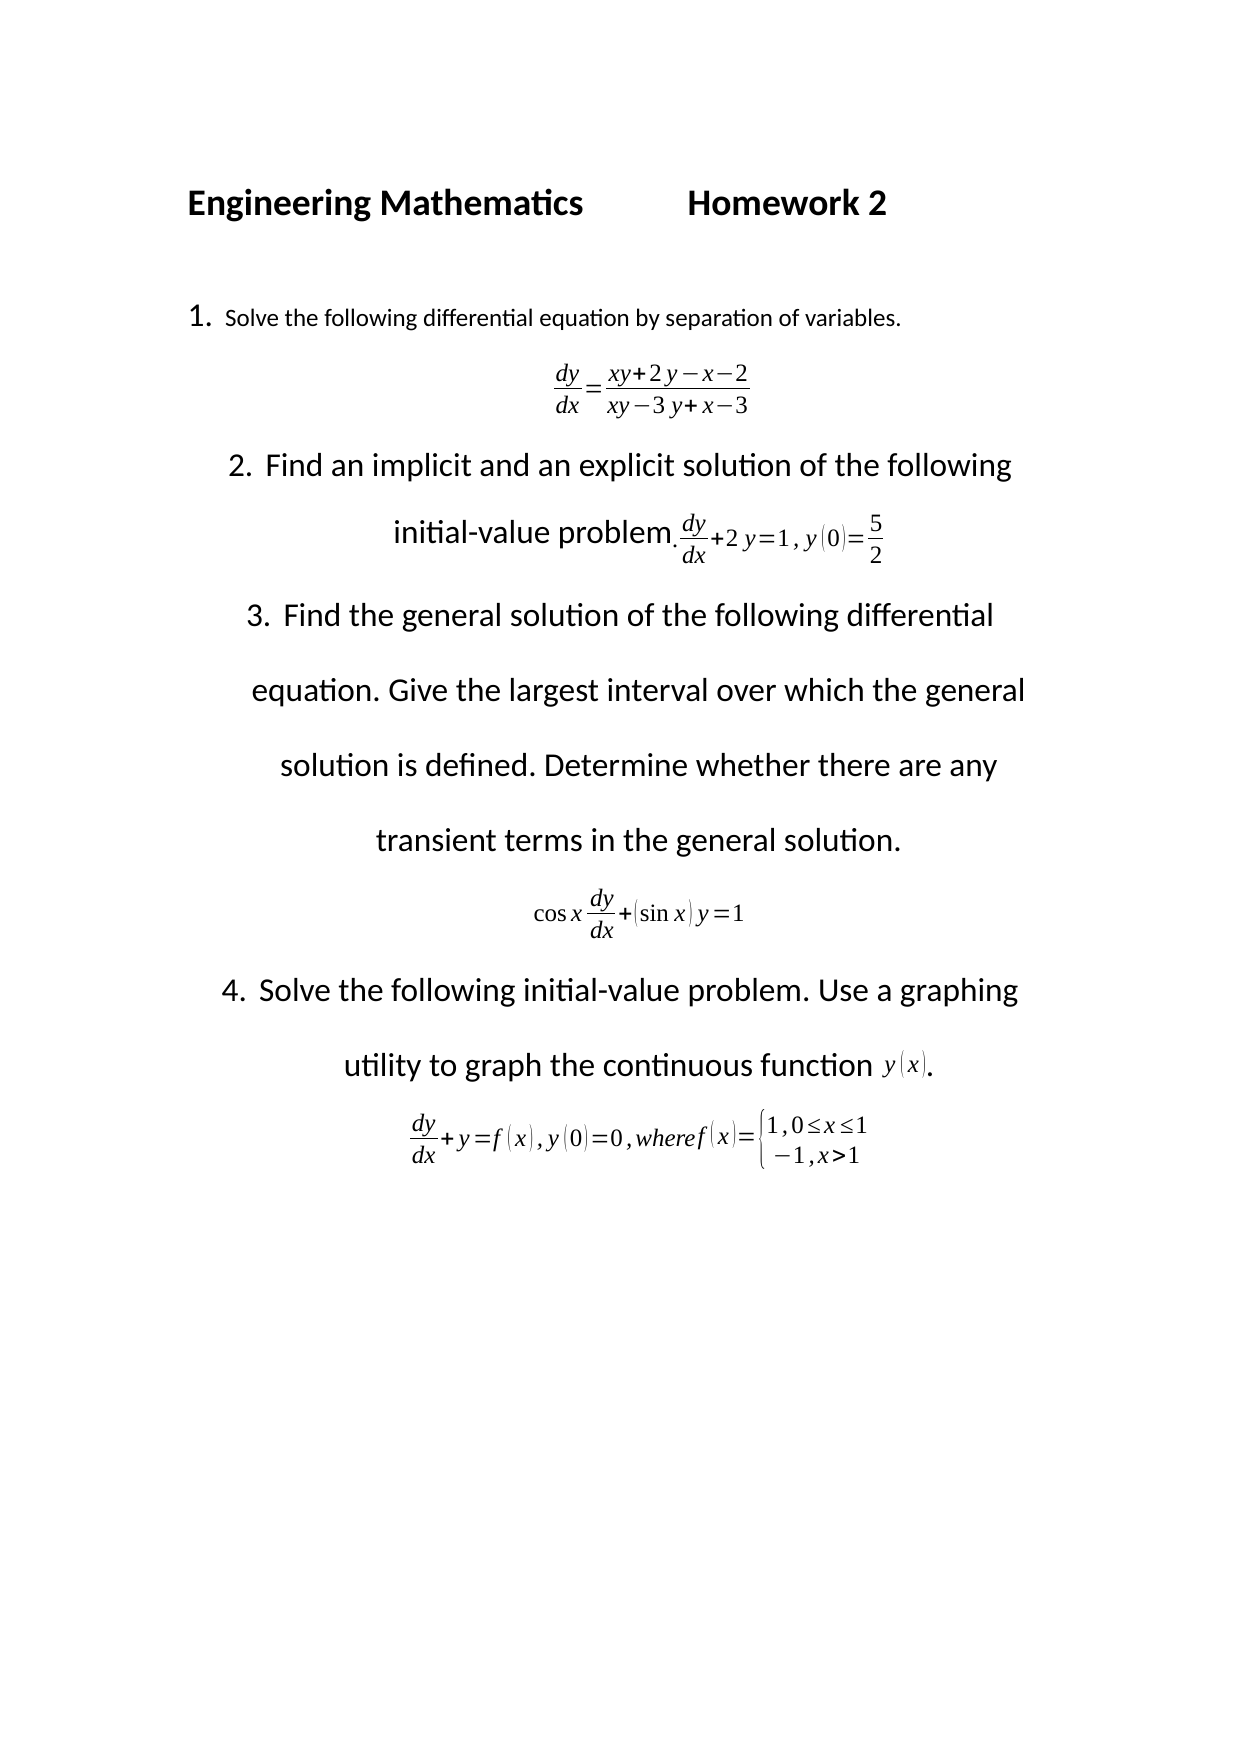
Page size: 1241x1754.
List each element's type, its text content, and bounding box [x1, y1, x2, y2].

list Solve the following initial-value problem. Use a graphing utility to graph the continuous function . [187, 952, 1053, 1177]
text Engineering Mathematics Homework 2 [187, 164, 1053, 239]
list Solve the following differential equation by separation of variables. [187, 277, 1053, 352]
list Find the general solution of the following differential equation. Give the largest interval over which the general solution is defined. Determine whether there are any transient terms in the general solution. [187, 577, 1053, 952]
list Find an implicit and an explicit solution of the following initial-value problem [187, 427, 1053, 577]
